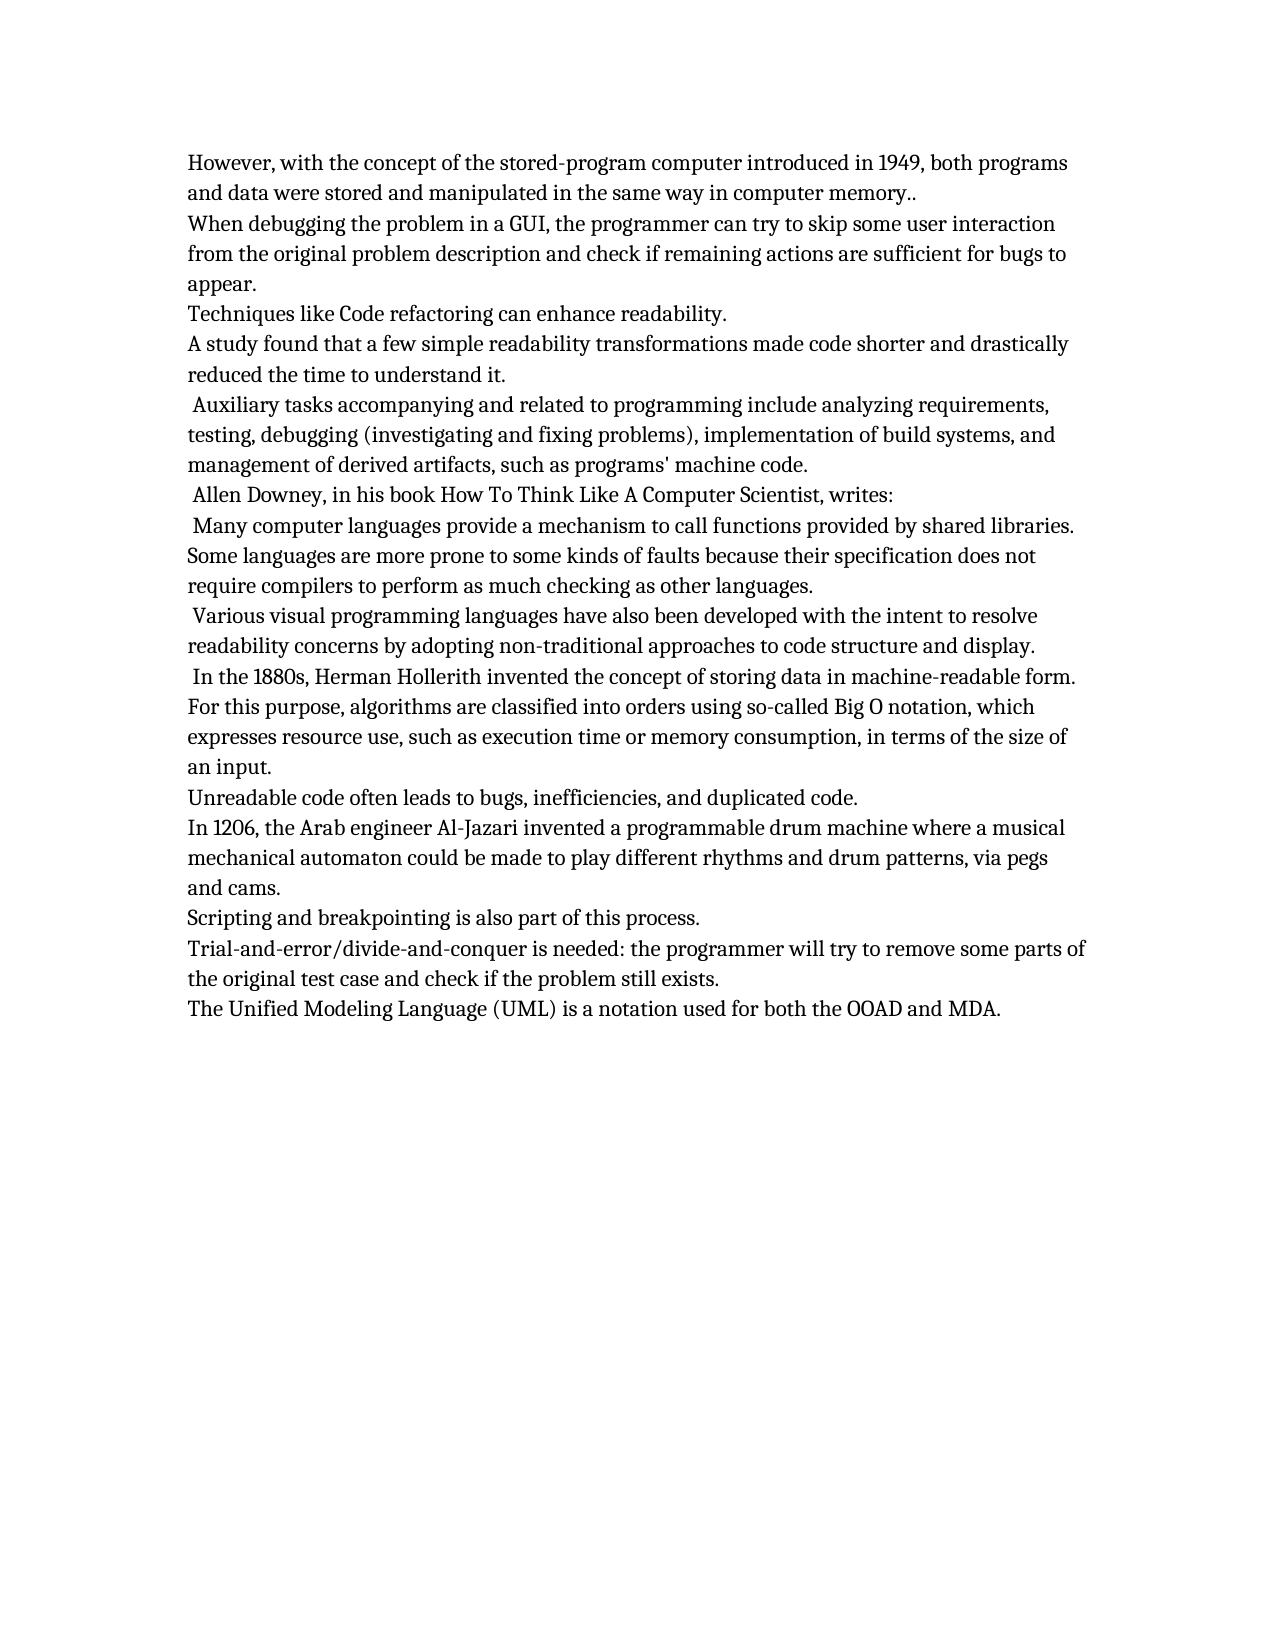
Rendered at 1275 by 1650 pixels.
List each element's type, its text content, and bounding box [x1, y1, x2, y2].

text However, with the concept of the stored-program computer introduced in 1949, both programs and data were stored and manipulated in the same way in computer memory.. When debugging the problem in a GUI, the programmer can try to skip some user interaction from the original problem description and check if remaining actions are sufficient for bugs to appear. Techniques like Code refactoring can enhance readability. A study found that a few simple readability transformations made code shorter and drastically reduced the time to understand it. Auxiliary tasks accompanying and related to programming include analyzing requirements, testing, debugging (investigating and fixing problems), implementation of build systems, and management of derived artifacts, such as programs' machine code. Allen Downey, in his book How To Think Like A Computer Scientist, writes: Many computer languages provide a mechanism to call functions provided by shared libraries. Some languages are more prone to some kinds of faults because their specification does not require compilers to perform as much checking as other languages. Various visual programming languages have also been developed with the intent to resolve readability concerns by adopting non-traditional approaches to code structure and display. In the 1880s, Herman Hollerith invented the concept of storing data in machine-readable form. For this purpose, algorithms are classified into orders using so-called Big O notation, which expresses resource use, such as execution time or memory consumption, in terms of the size of an input. Unreadable code often leads to bugs, inefficiencies, and duplicated code. In 1206, the Arab engineer Al-Jazari invented a programmable drum machine where a musical mechanical automaton could be made to play different rhythms and drum patterns, via pegs and cams. Scripting and breakpointing is also part of this process. Trial-and-error/divide-and-conquer is needed: the programmer will try to remove some parts of the original test case and check if the problem still exists. The Unified Modeling Language (UML) is a notation used for both the OOAD and MDA. [187, 150, 1087, 1022]
